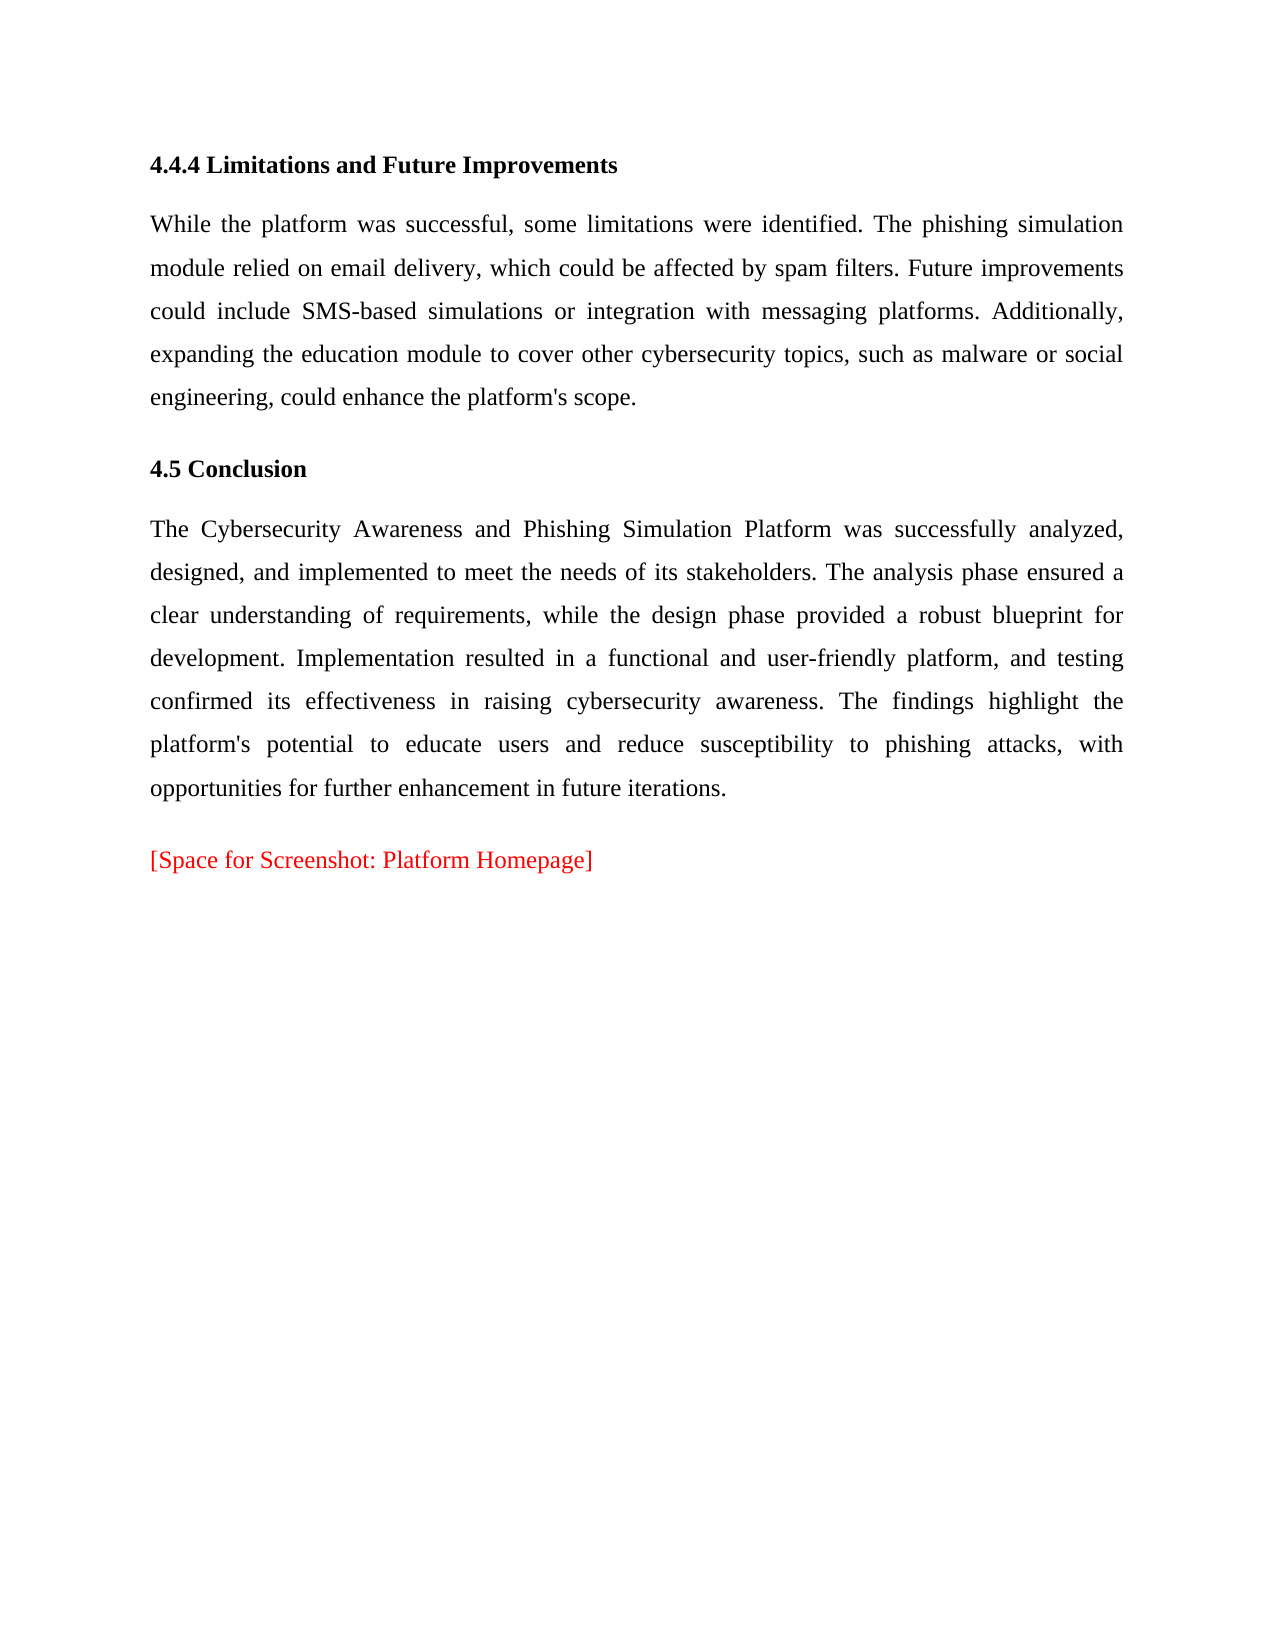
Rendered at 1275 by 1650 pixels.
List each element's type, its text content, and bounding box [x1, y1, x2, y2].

text The Cybersecurity Awareness and Phishing Simulation Platform was successfully analyzed, designed, and implemented to meet the needs of its stakeholders. The analysis phase ensured a clear understanding of requirements, while the design phase provided a robust blueprint for development. Implementation resulted in a functional and user-friendly platform, and testing confirmed its effectiveness in raising cybersecurity awareness. The findings highlight the platform's potential to educate users and reduce susceptibility to phishing attacks, with opportunities for further enhancement in future iterations. [150, 514, 1125, 801]
subtitle 4.4.4 Limitations and Future Improvements [150, 150, 1125, 179]
text While the platform was successful, some limitations were identified. The phishing simulation module relied on email delivery, which could be affected by spam filters. Future improvements could include SMS-based simulations or integration with messaging platforms. Additionally, expanding the education module to cover other cybersecurity topics, such as malware or social engineering, could enhance the platform's scope. [150, 209, 1125, 411]
text [Space for Screenshot: Platform Homepage] [150, 845, 1125, 874]
subtitle 4.5 Conclusion [150, 454, 1125, 483]
